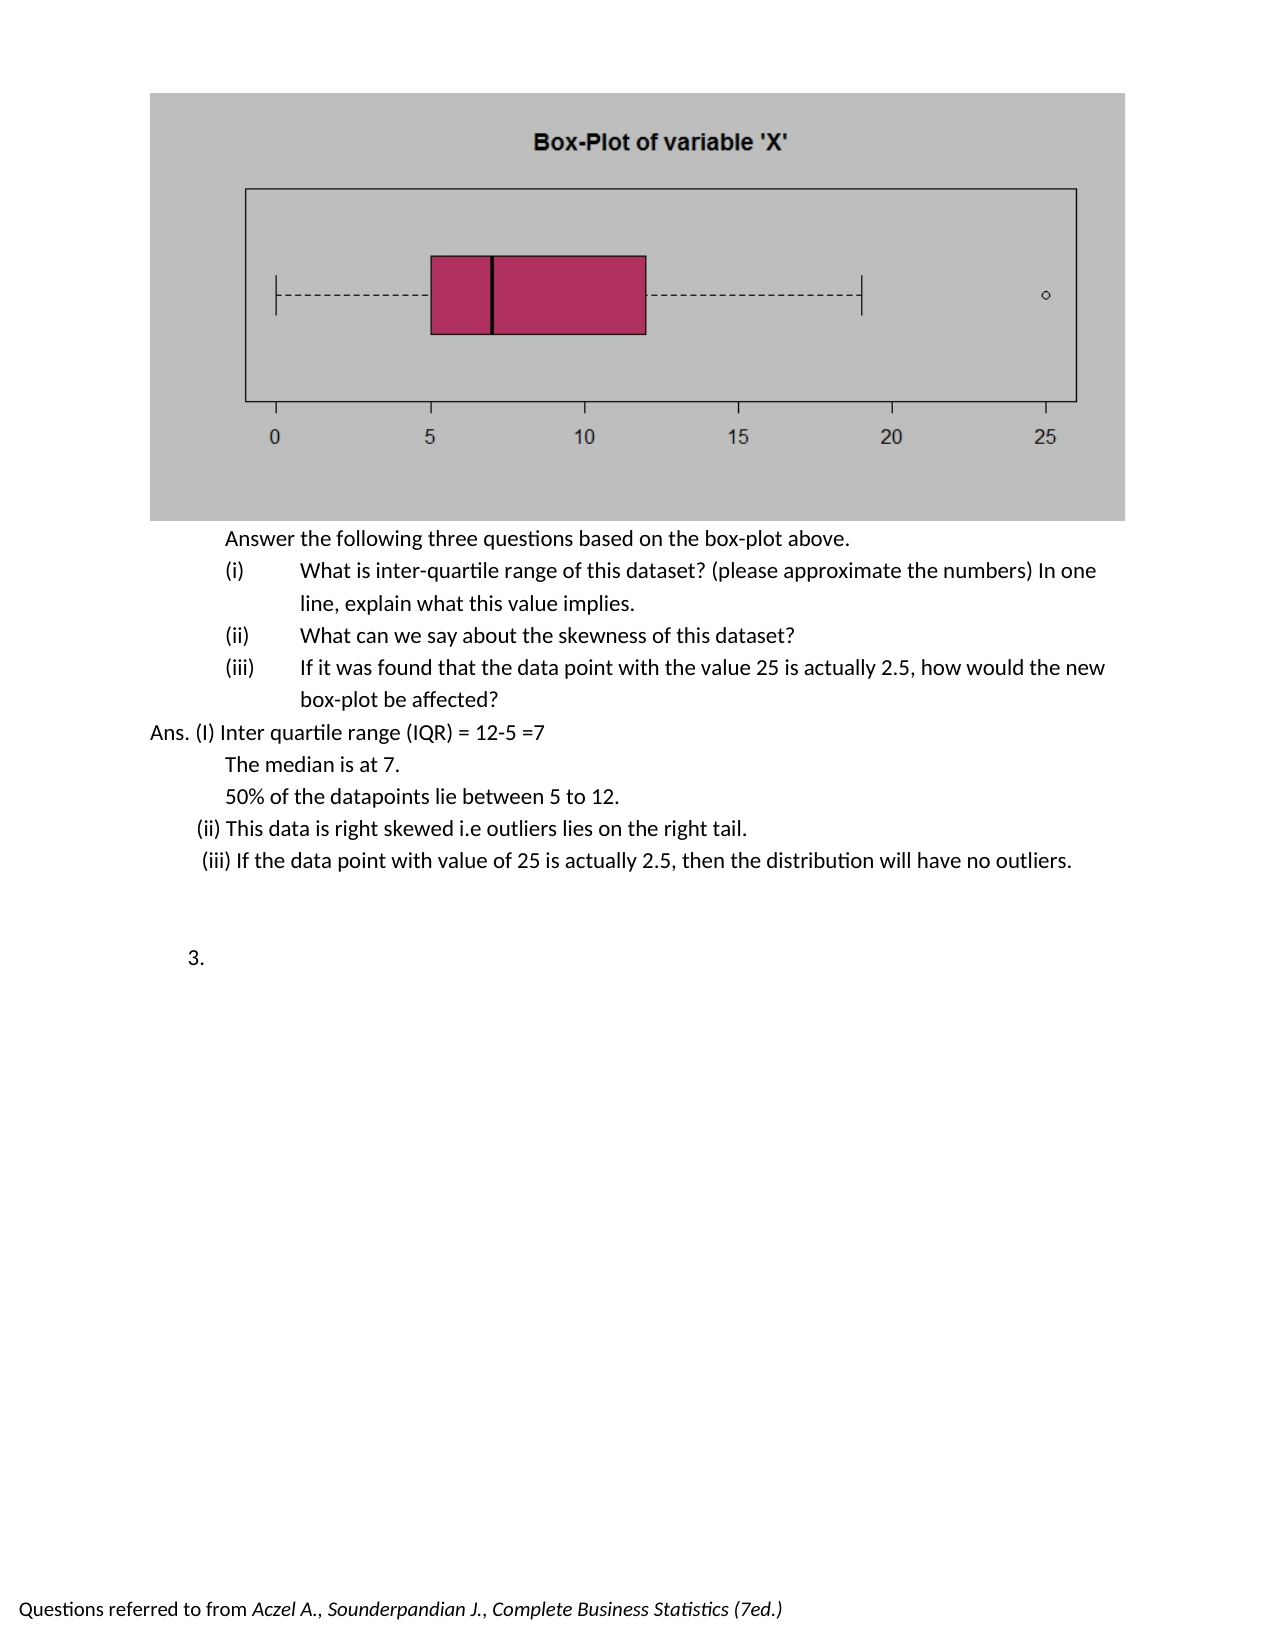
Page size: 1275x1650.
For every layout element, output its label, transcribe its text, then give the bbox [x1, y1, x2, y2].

text The median is at 7. [150, 750, 1125, 778]
list What is inter-quartile range of this dataset? (please approximate the numbers) In one line, explain what this value implies. [225, 557, 1125, 617]
text Ans. (I) Inter quartile range (IQR) = 12-5 =7 [150, 718, 1125, 746]
list Answer the following three questions based on the box-plot above. [225, 524, 1125, 552]
text (iii) If the data point with value of 25 is actually 2.5, then the distribution will have no outliers. [150, 846, 1125, 874]
text 50% of the datapoints lie between 5 to 12. [150, 782, 1125, 810]
list If it was found that the data point with the value 25 is actually 2.5, how would the new box-plot be affected? [225, 653, 1125, 713]
picture [150, 93, 1125, 521]
list What can we say about the skewness of this dataset? [225, 621, 1125, 649]
text (ii) This data is right skewed i.e outliers lies on the right tail. [150, 814, 1125, 842]
